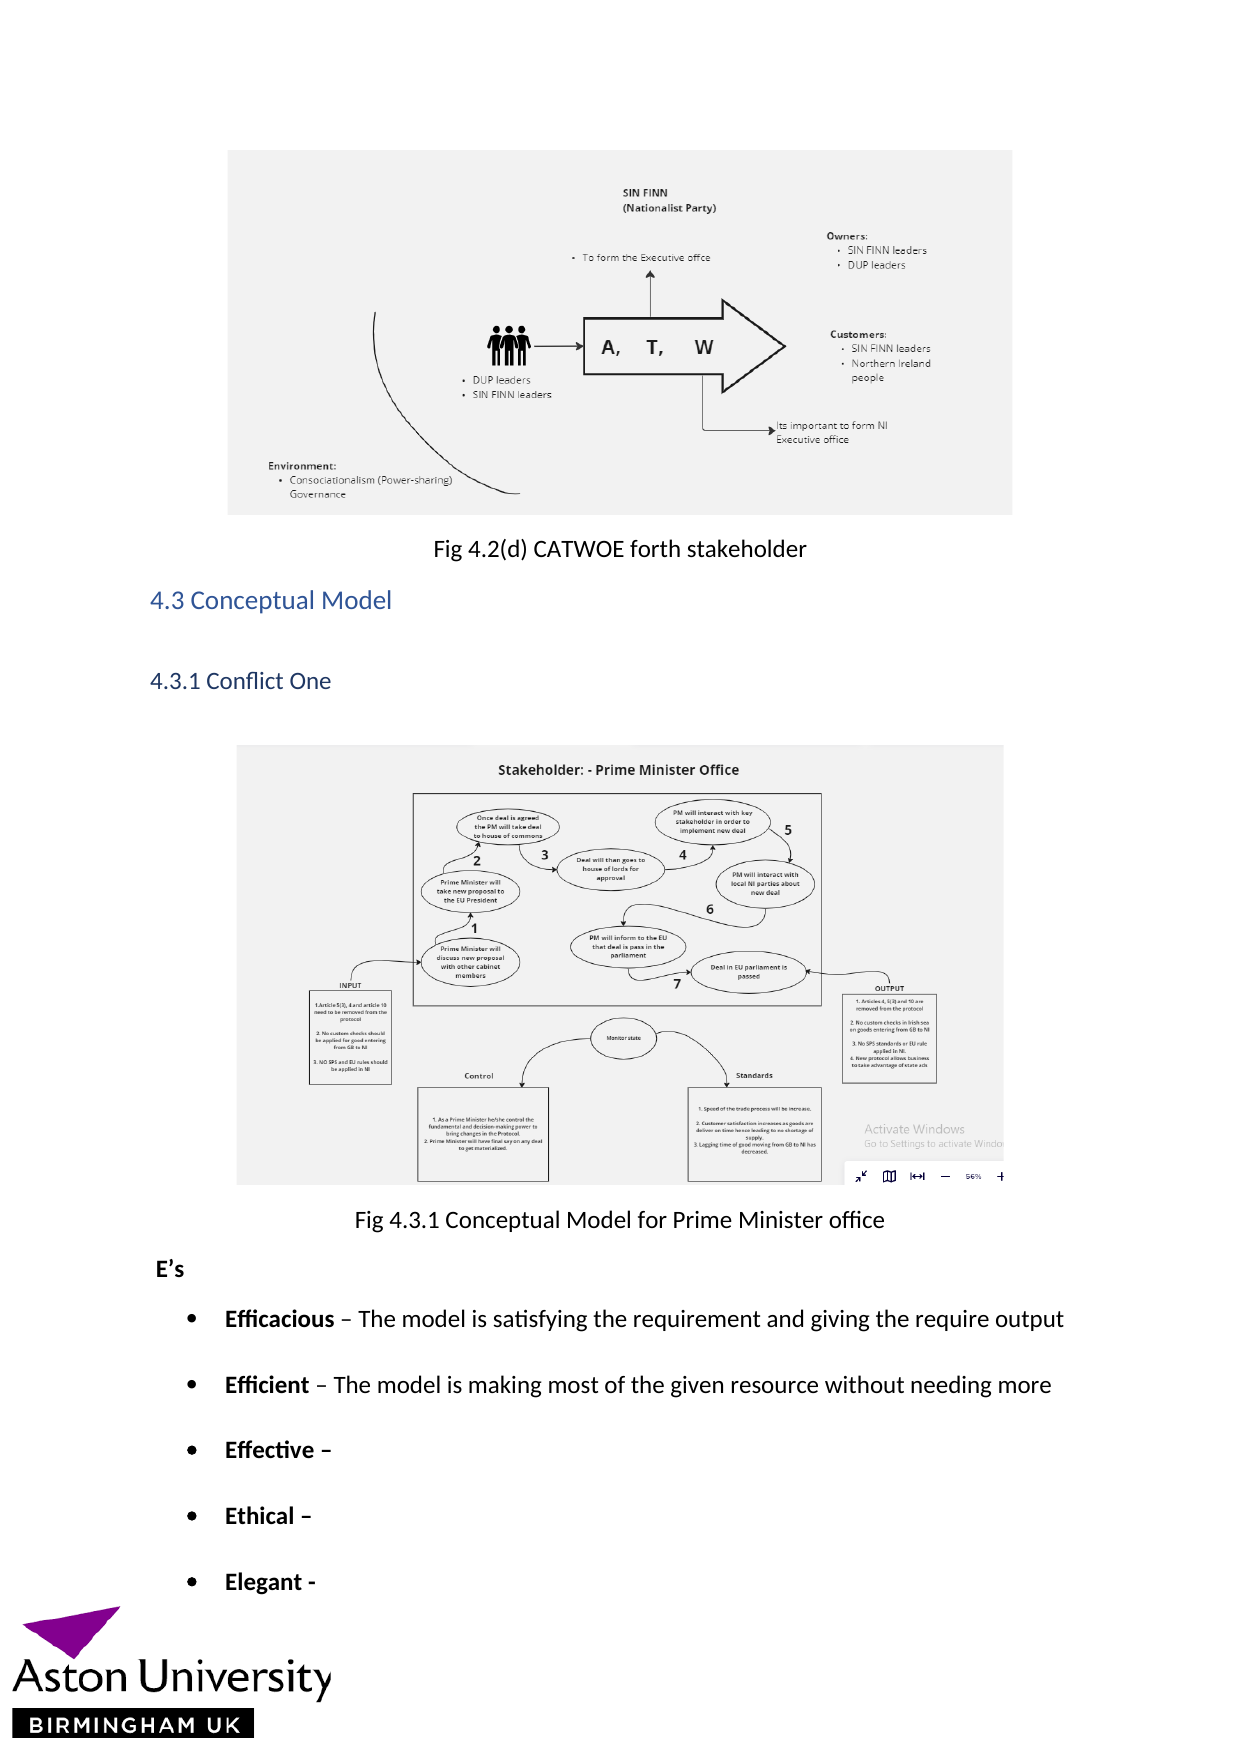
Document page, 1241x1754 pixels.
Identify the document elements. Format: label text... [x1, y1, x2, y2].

text Fig 4.3.1 Conceptual Model for Prime Minister office [150, 1204, 1090, 1234]
list Efficient – The model is making most of the given resource without needing more [187, 1369, 1090, 1399]
picture [227, 150, 1013, 515]
text Fig 4.2(d) CATWOE forth stakeholder [150, 533, 1090, 564]
list Elegant - [187, 1566, 1090, 1597]
subtitle 4.3 Conceptual Model [150, 583, 1090, 616]
picture [12, 1606, 331, 1738]
picture [236, 745, 1004, 1185]
list Efficacious – The model is satisfying the requirement and giving the require output [187, 1303, 1090, 1333]
list Ethical – [187, 1501, 1090, 1531]
text E’s [150, 1253, 1090, 1284]
subtitle 4.3.1 Conflict One [150, 666, 1090, 696]
list Effective – [187, 1435, 1090, 1465]
